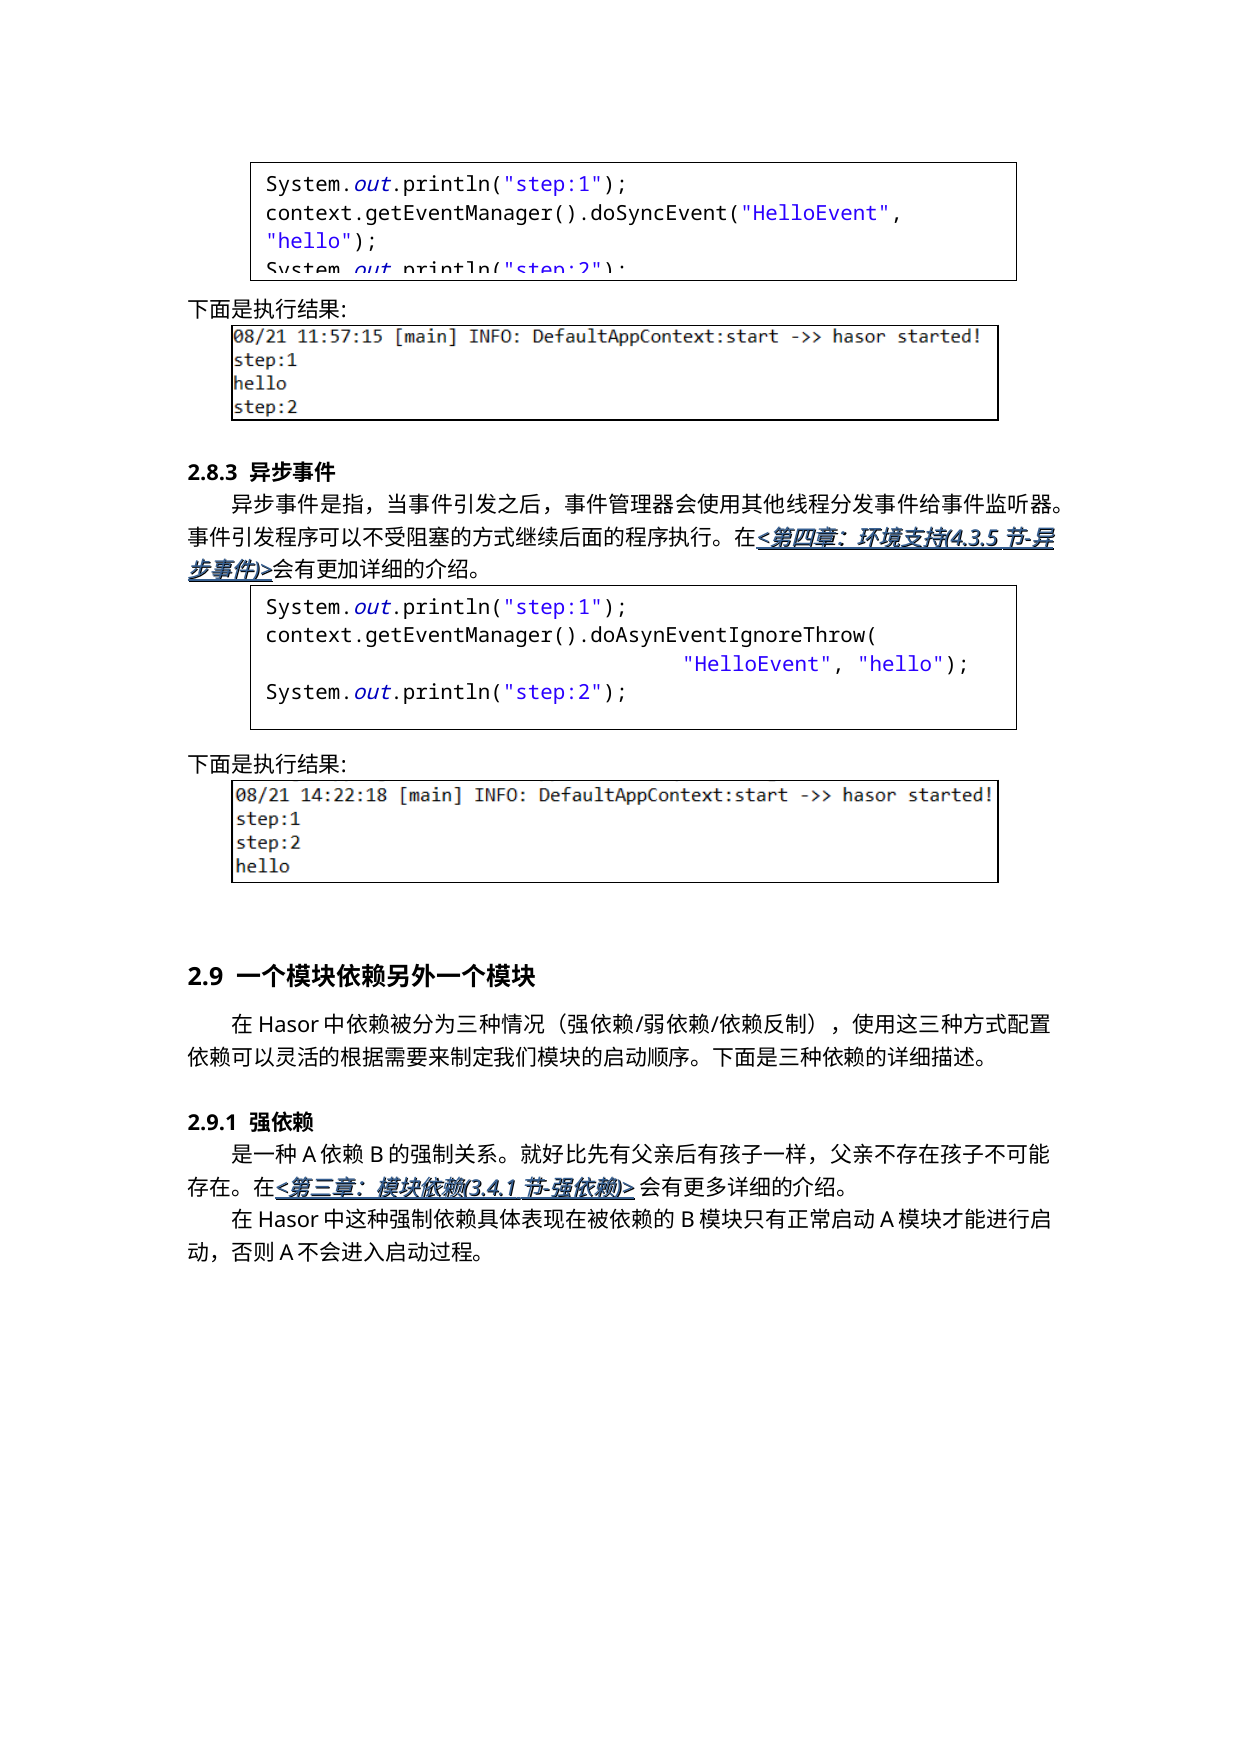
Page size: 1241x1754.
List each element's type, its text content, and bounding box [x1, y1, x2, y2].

picture [233, 326, 997, 419]
subtitle 2.9.1 强依赖 [187, 1104, 1053, 1137]
text 是一种A依赖B的强制关系。就好比先有父亲后有孩子一样，父亲不存在孩子不可能存在。在<第三章：模块依赖(3.4.1节-强依赖)> 会有更多详细的介绍。 [187, 1137, 1053, 1202]
text 在Hasor中这种强制依赖具体表现在被依赖的B模块只有正常启动A模块才能进行启动，否则A不会进入启动过程。 [187, 1202, 1053, 1267]
subtitle 2.8.3 异步事件 [187, 454, 1053, 487]
text 在Hasor中依赖被分为三种情况（强依赖/弱依赖/依赖反制），使用这三种方式配置依赖可以灵活的根据需要来制定我们模块的启动顺序。下面是三种依赖的详细描述。 [187, 1007, 1053, 1072]
text 下面是执行结果: [187, 747, 1053, 779]
text 异步事件是指，当事件引发之后，事件管理器会使用其他线程分发事件给事件监听器。事件引发程序可以不受阻塞的方式继续后面的程序执行。在<第四章：环境支持(4.3.5节-异步事件)>会有更加详细的介绍。 [187, 487, 1053, 584]
text 下面是执行结果: [187, 292, 1053, 324]
subtitle 2.9 一个模块依赖另外一个模块 [187, 942, 1053, 1007]
picture [233, 781, 997, 882]
